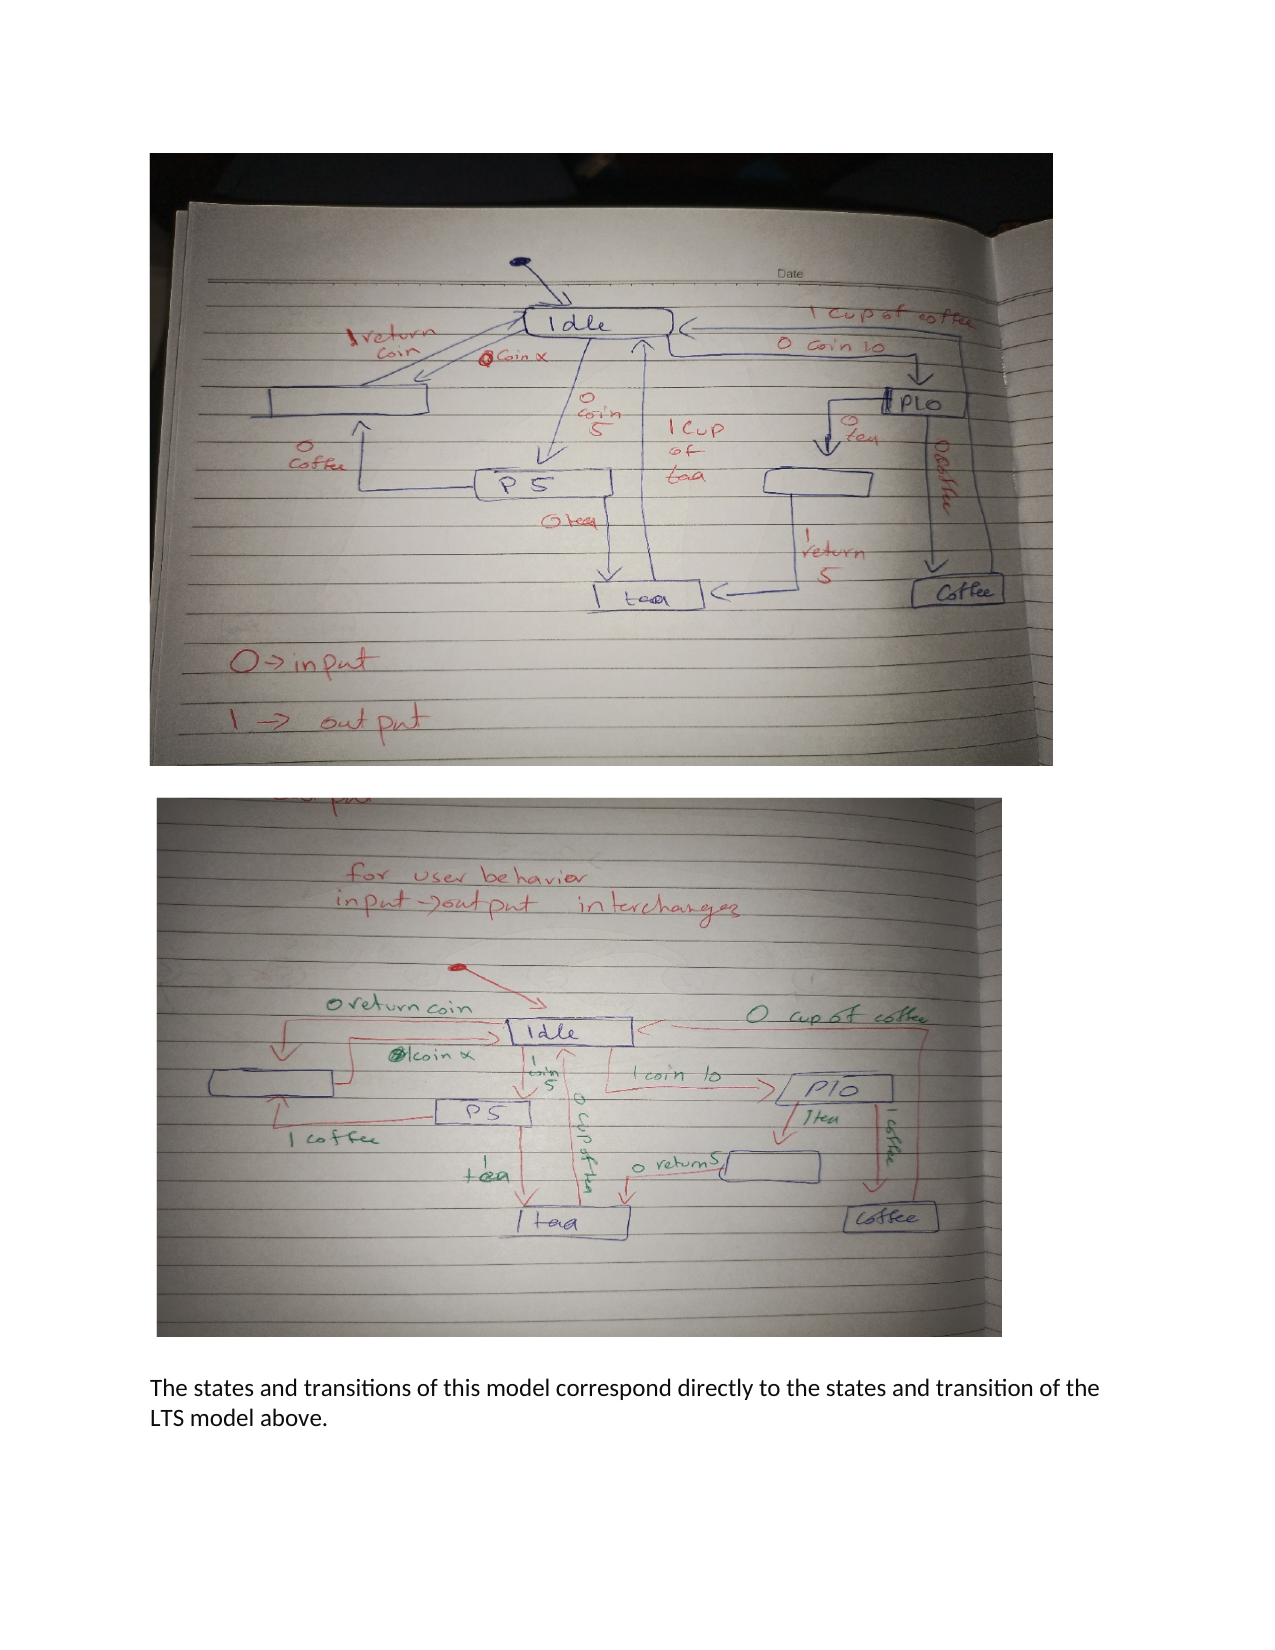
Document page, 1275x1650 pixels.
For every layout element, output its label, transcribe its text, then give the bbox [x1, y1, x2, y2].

picture [151, 153, 1052, 766]
picture [158, 798, 1002, 1337]
text The states and transitions of this model correspond directly to the states and transition of the LTS model above. [150, 1372, 1125, 1433]
